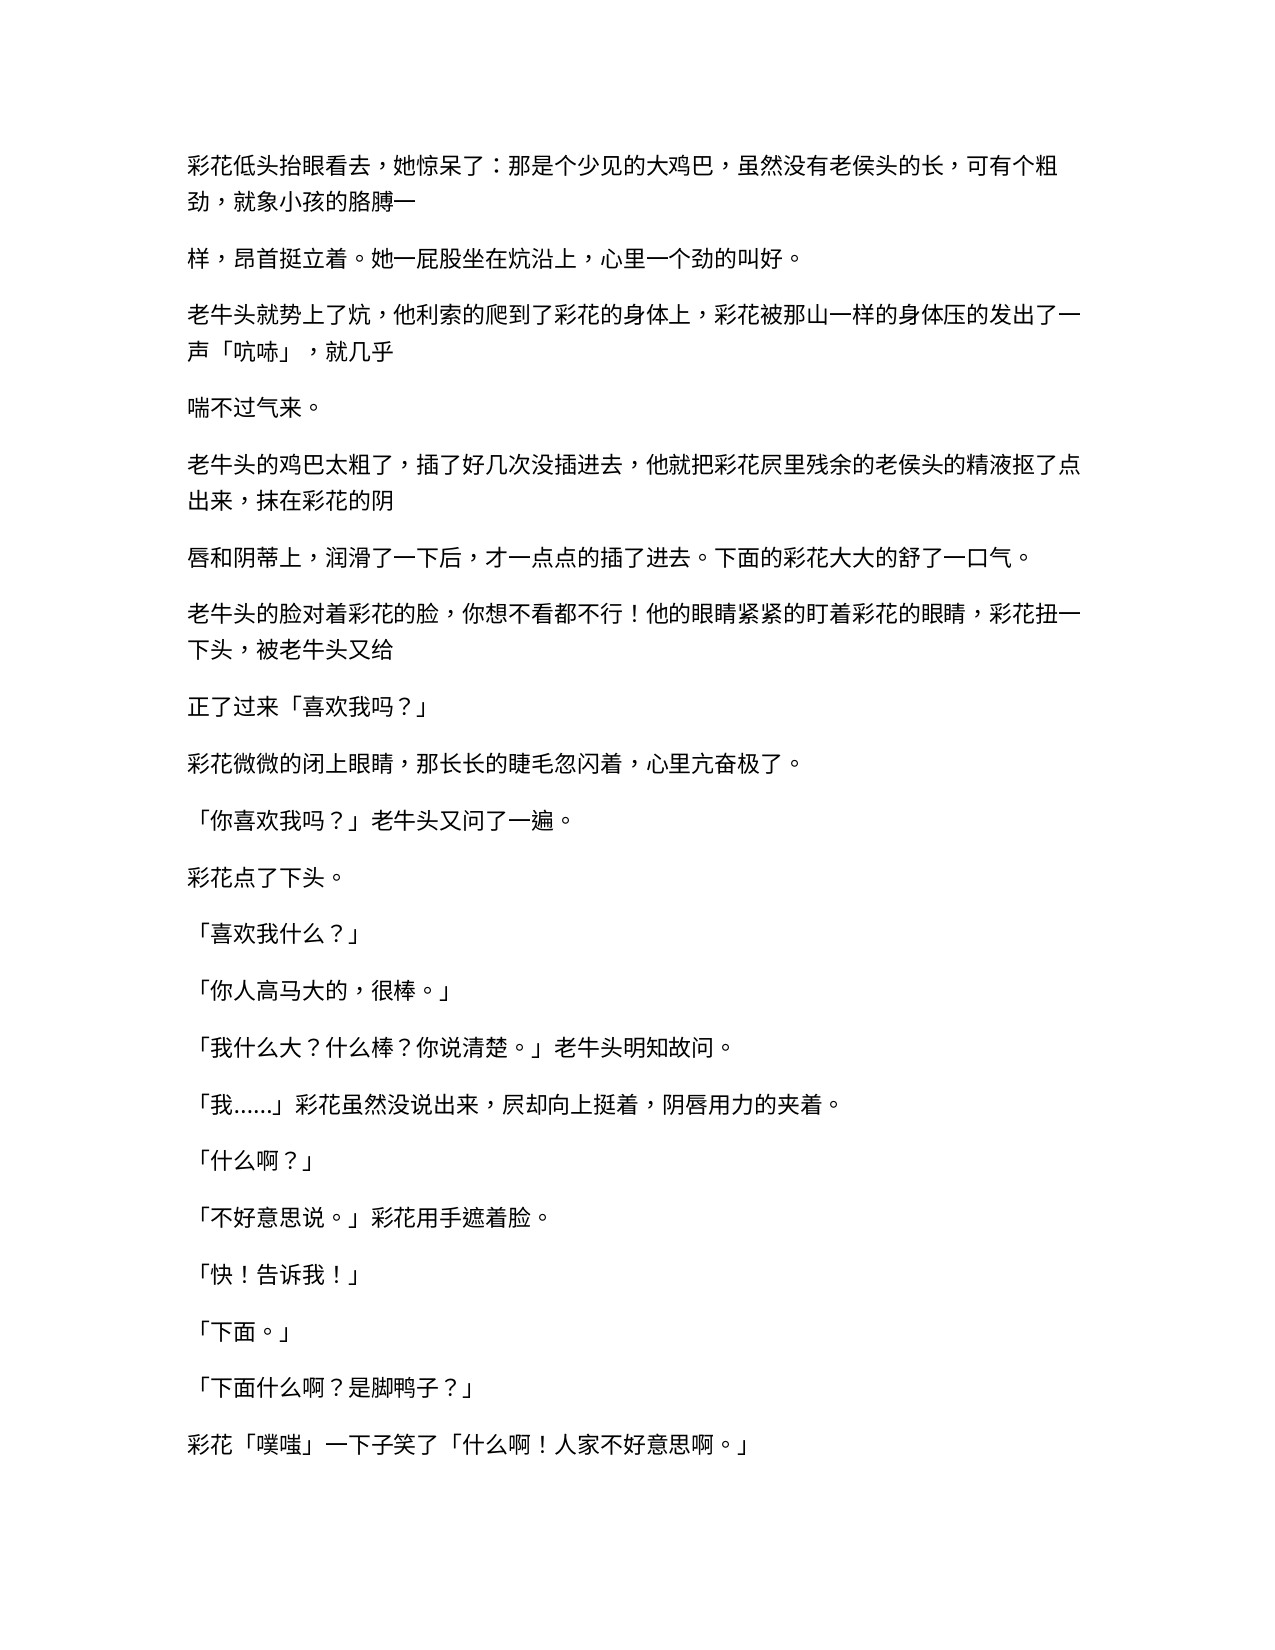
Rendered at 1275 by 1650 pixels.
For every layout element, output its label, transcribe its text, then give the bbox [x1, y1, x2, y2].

text 喘不过气来。 [187, 392, 1087, 423]
text 「不好意思说。」彩花用手遮着脸。 [187, 1202, 1087, 1233]
text 老牛头的脸对着彩花的脸，你想不看都不行！他的眼睛紧紧的盯着彩花的眼睛，彩花扭一下头，被老牛头又给 [187, 598, 1087, 666]
text 「下面。」 [187, 1316, 1087, 1347]
text 「什么啊？」 [187, 1145, 1087, 1177]
text 「我什么大？什么棒？你说清楚。」老牛头明知故问。 [187, 1032, 1087, 1063]
text 唇和阴蒂上，润滑了一下后，才一点点的插了进去。下面的彩花大大的舒了一口气。 [187, 542, 1087, 573]
text 彩花点了下头。 [187, 861, 1087, 893]
text 彩花低头抬眼看去，她惊呆了：那是个少见的大鸡巴，虽然没有老侯头的长，可有个粗劲，就象小孩的胳膊一 [187, 150, 1087, 217]
text 「我……」彩花虽然没说出来，屄却向上挺着，阴唇用力的夹着。 [187, 1088, 1087, 1120]
text 「下面什么啊？是脚鸭子？」 [187, 1372, 1087, 1404]
text 「你人高马大的，很棒。」 [187, 975, 1087, 1006]
text 彩花「噗嗤」一下子笑了「什么啊！人家不好意思啊。」 [187, 1429, 1087, 1460]
text 老牛头就势上了炕，他利索的爬到了彩花的身体上，彩花被那山一样的身体压的发出了一声「吭哧」，就几乎 [187, 299, 1087, 367]
text 老牛头的鸡巴太粗了，插了好几次没插进去，他就把彩花屄里残余的老侯头的精液抠了点出来，抹在彩花的阴 [187, 449, 1087, 516]
text 「你喜欢我吗？」老牛头又问了一遍。 [187, 805, 1087, 836]
text 彩花微微的闭上眼睛，那长长的睫毛忽闪着，心里亢奋极了。 [187, 748, 1087, 779]
text 「喜欢我什么？」 [187, 918, 1087, 949]
text 正了过来「喜欢我吗？」 [187, 691, 1087, 722]
text 样，昂首挺立着。她一屁股坐在炕沿上，心里一个劲的叫好。 [187, 243, 1087, 274]
text 「快！告诉我！」 [187, 1259, 1087, 1290]
